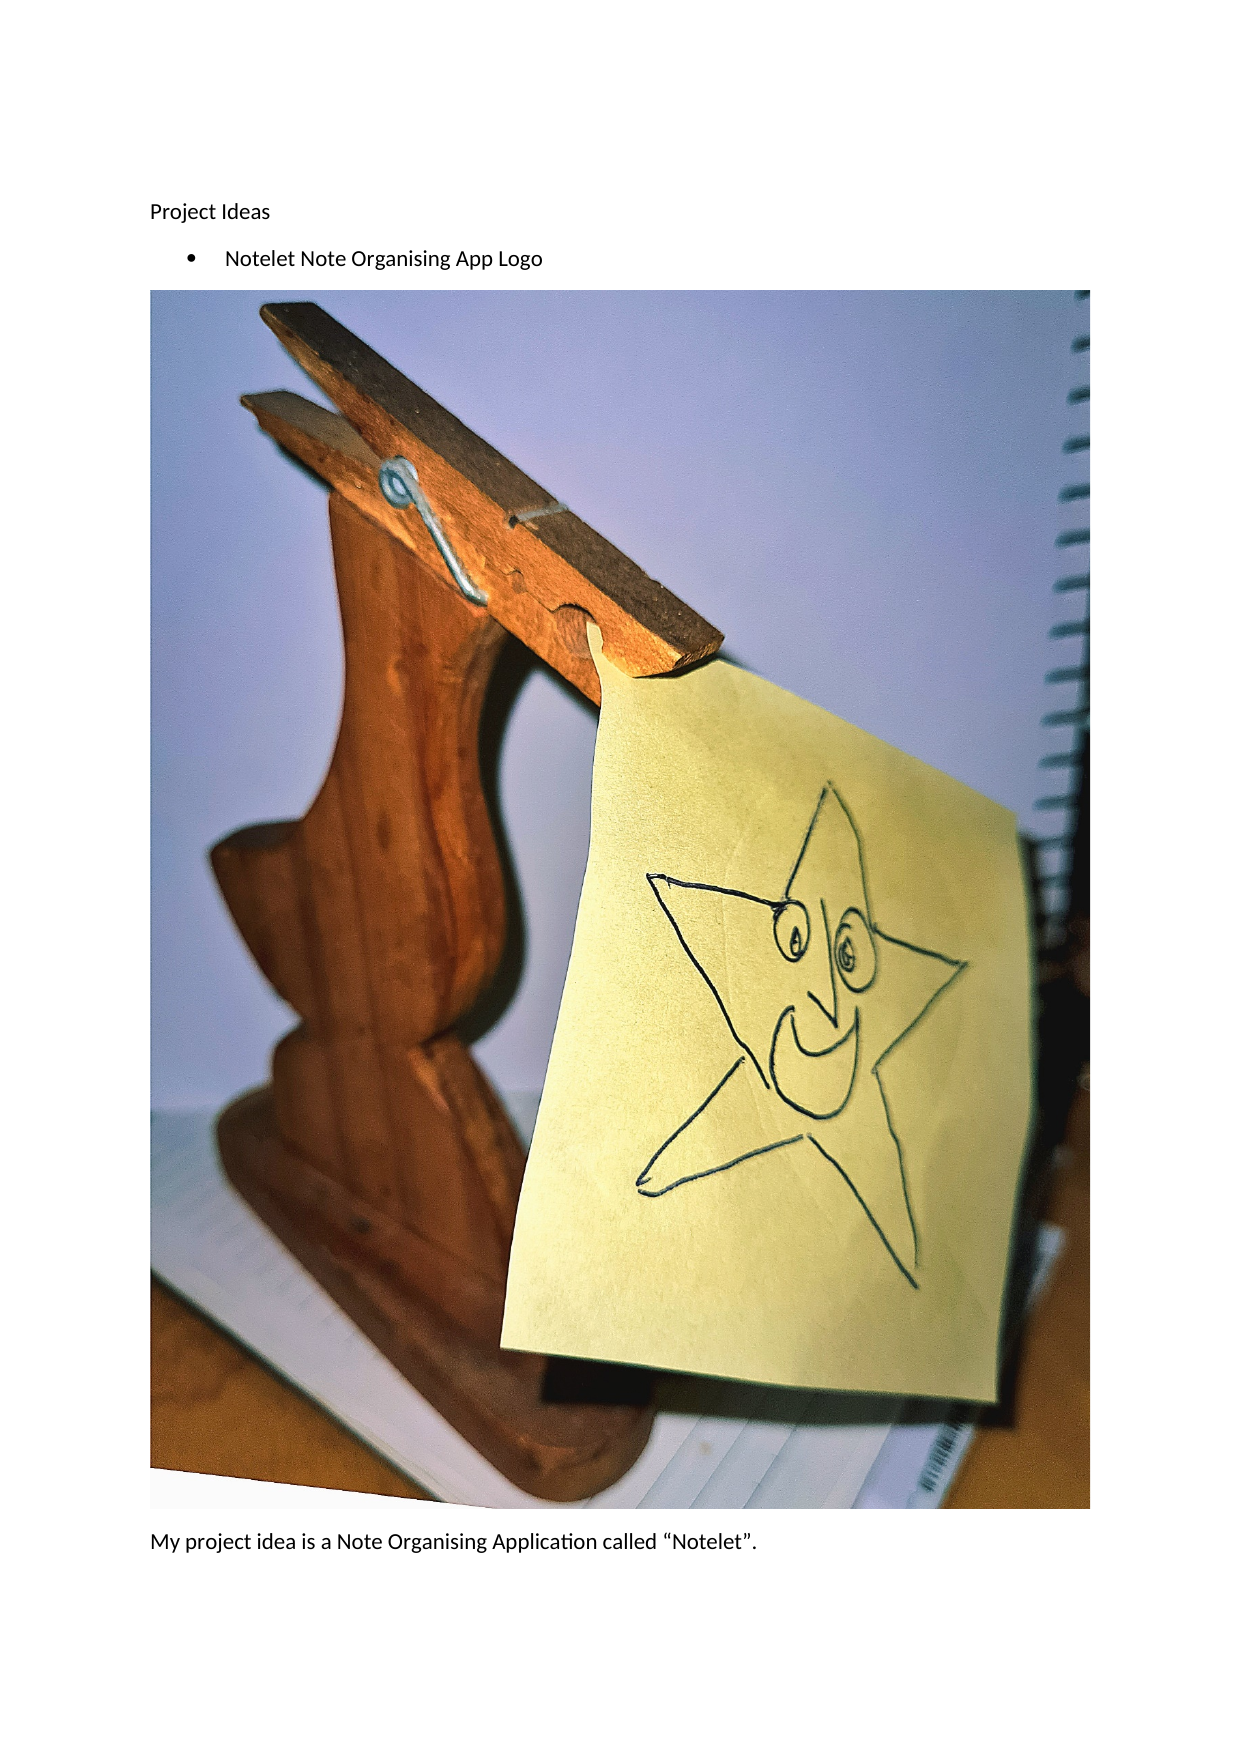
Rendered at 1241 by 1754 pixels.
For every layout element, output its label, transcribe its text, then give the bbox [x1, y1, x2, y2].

text My project idea is a Note Organising Application called “Notelet”. [150, 1527, 1090, 1555]
picture [150, 290, 1091, 1509]
list Notelet Note Organising App Logo [187, 244, 1090, 272]
text Project Ideas [150, 197, 1090, 225]
